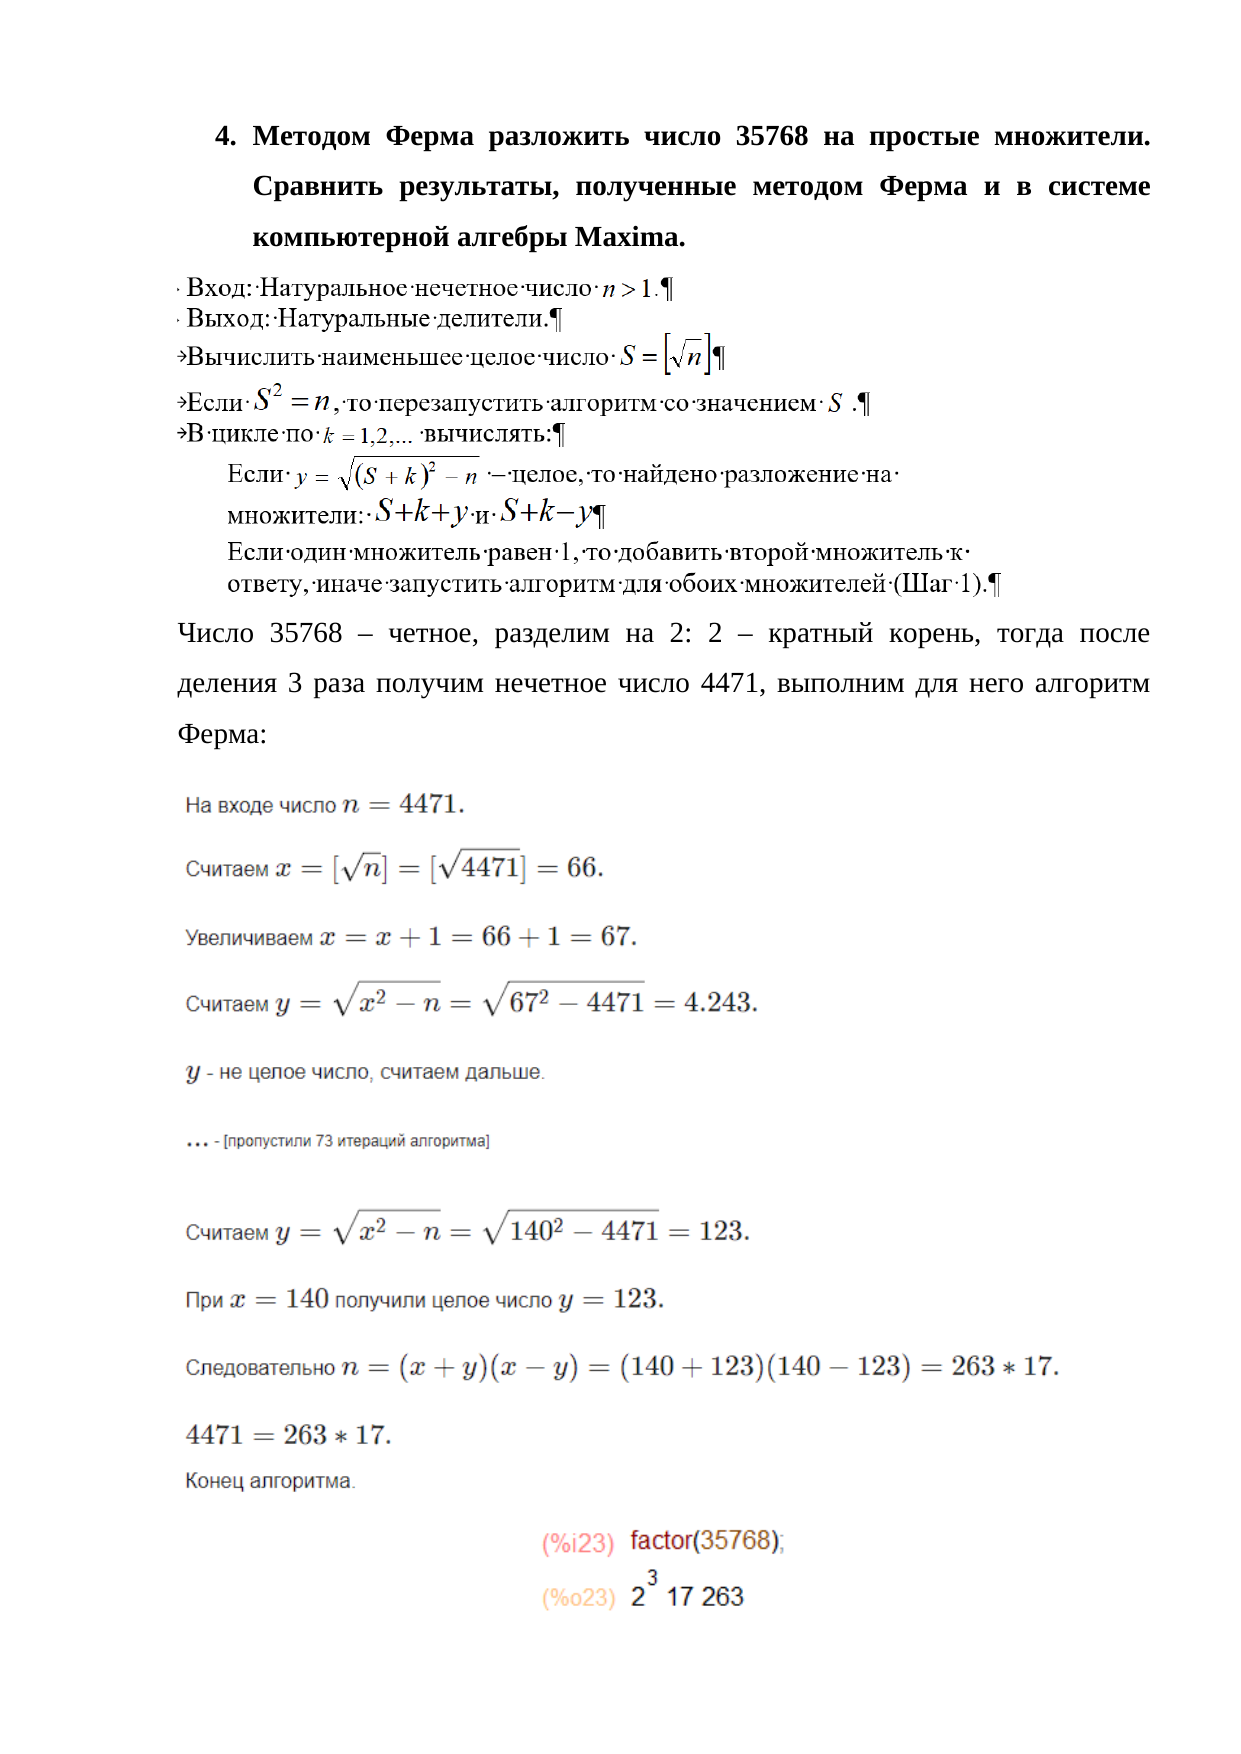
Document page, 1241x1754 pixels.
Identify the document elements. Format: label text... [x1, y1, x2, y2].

list Методом Ферма разложить число 35768 на простые множители. Сравнить результаты, полученные методом Ферма и в системе компьютерной алгебры Maxima. [215, 118, 1152, 252]
picture [525, 1521, 804, 1617]
picture [177, 269, 1011, 599]
picture [177, 766, 1065, 1505]
text Число 35768 – четное, разделим на 2: 2 – кратный корень, тогда после деления 3 раза получим нечетное число 4471, выполним для него алгоритм Ферма: [177, 615, 1152, 749]
